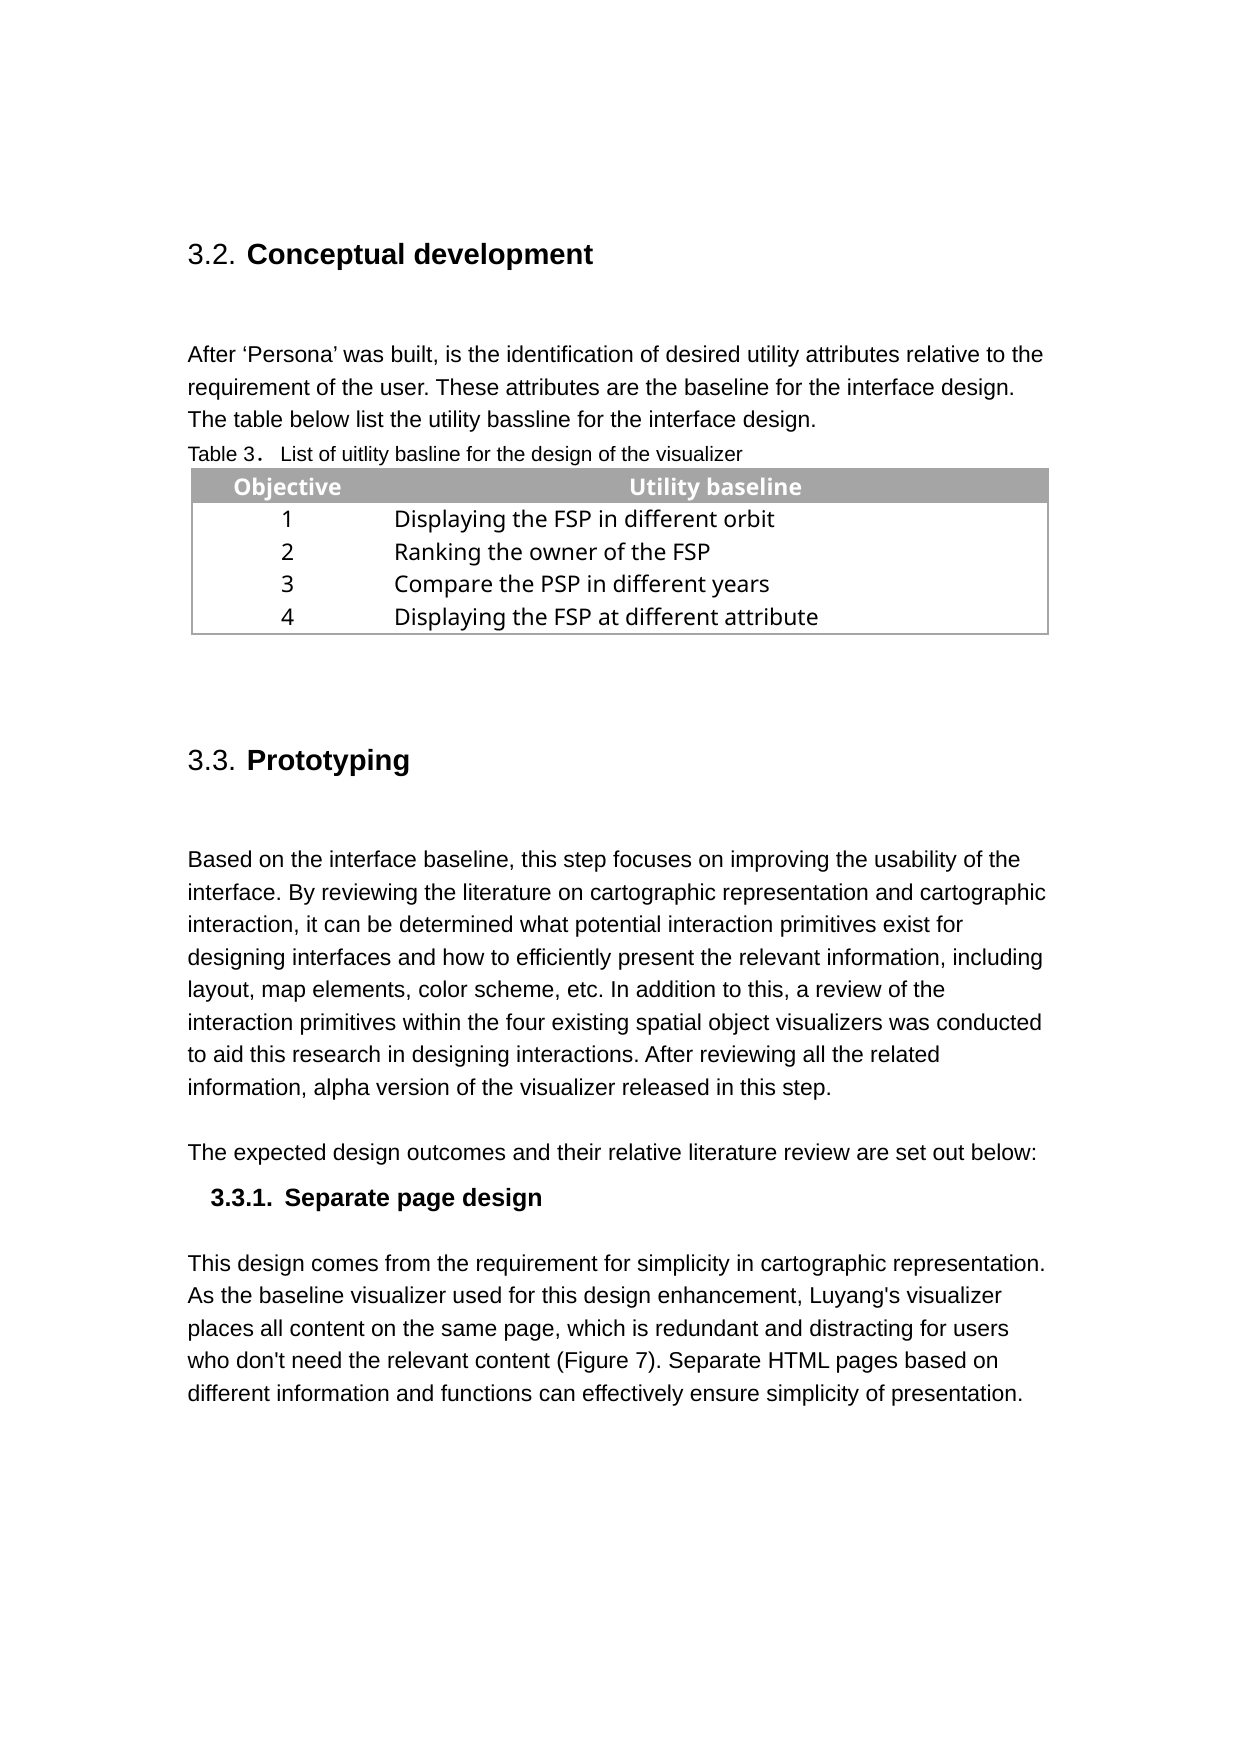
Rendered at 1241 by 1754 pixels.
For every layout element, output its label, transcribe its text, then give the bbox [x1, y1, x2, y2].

subtitle Separate page design [210, 1181, 1053, 1213]
text The expected design outcomes and their relative literature review are set out below: [187, 1136, 1053, 1168]
text Table 3． List of uitlity basline for the design of the visualizer [187, 436, 1053, 468]
text This design comes from the requirement for simplicity in cartographic representation. As the baseline visualizer used for this design enhancement, Luyang's visualizer places all content on the same page, which is redundant and distracting for users who don't need the relevant content (Figure 7). Separate HTML pages based on different information and functions can effectively ensure simplicity of presentation. [187, 1247, 1053, 1409]
table_cell 2 [193, 535, 383, 568]
table_cell 1 [193, 503, 383, 535]
table_header Objective [193, 470, 383, 503]
table_cell Displaying the FSP in different orbit [383, 503, 1047, 535]
text Based on the interface baseline, this step focuses on improving the usability of the interface. By reviewing the literature on cartographic representation and cartographic interaction, it can be determined what potential interaction primitives exist for designing interfaces and how to efficiently present the relevant information, including layout, map elements, color scheme, etc. In addition to this, a review of the interaction primitives within the four existing spatial object visualizers was conducted to aid this research in designing interactions. After reviewing all the related information, alpha version of the visualizer released in this step. [187, 843, 1053, 1103]
text After ‘Persona’ was built, is the identification of desired utility attributes relative to the requirement of the user. These attributes are the baseline for the interface design. The table below list the utility bassline for the interface design. [187, 338, 1053, 436]
table_cell 4 [193, 600, 383, 633]
table_cell Ranking the owner of the FSP [383, 535, 1047, 568]
subtitle Conceptual development [187, 222, 1053, 287]
table_header Utility baseline [383, 470, 1047, 503]
table_cell 3 [193, 568, 383, 600]
subtitle Prototyping [187, 727, 1053, 792]
table_cell Displaying the FSP at different attribute [383, 600, 1047, 633]
table_cell Compare the PSP in different years [383, 568, 1047, 600]
